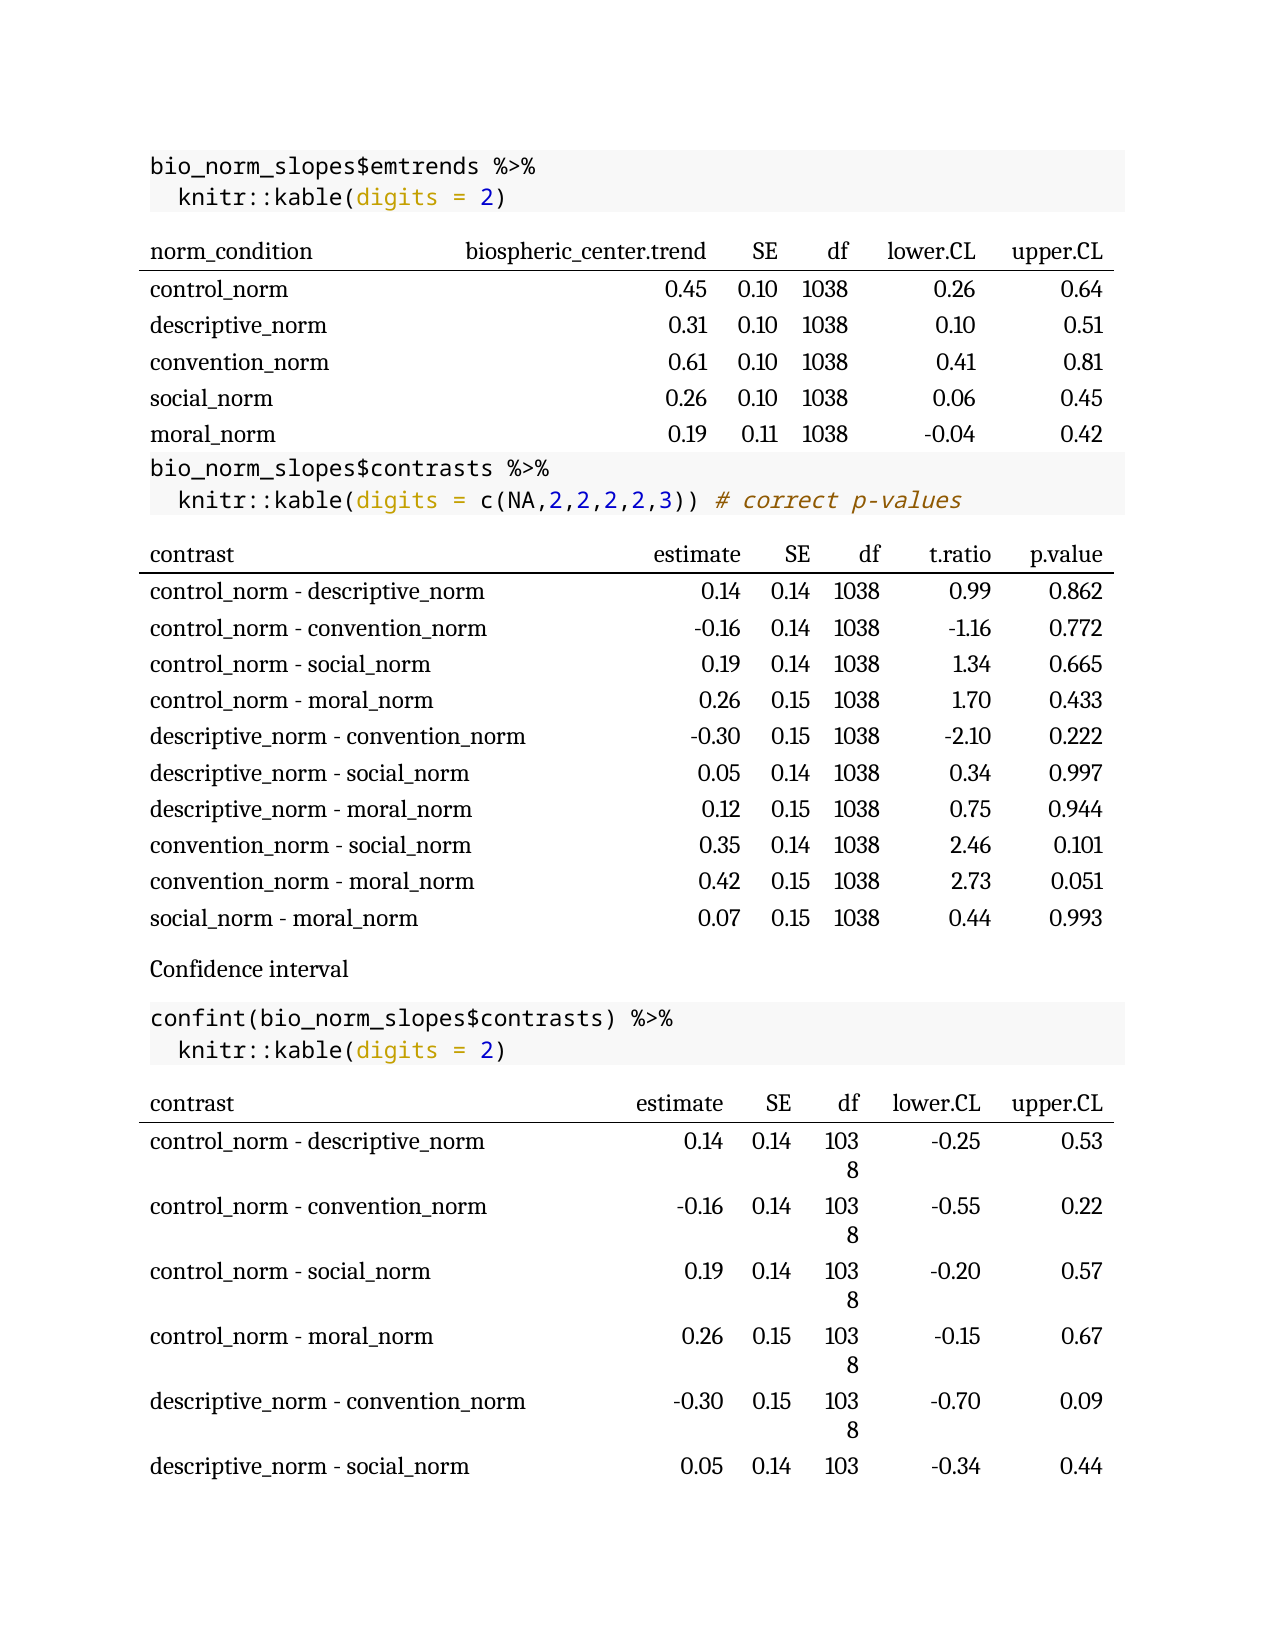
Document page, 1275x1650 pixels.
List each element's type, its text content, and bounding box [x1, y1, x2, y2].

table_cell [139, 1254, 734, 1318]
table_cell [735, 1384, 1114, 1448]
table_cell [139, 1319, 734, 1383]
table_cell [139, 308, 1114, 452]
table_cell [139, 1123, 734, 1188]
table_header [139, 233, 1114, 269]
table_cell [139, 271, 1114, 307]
text bio_norm_slopes$contrasts %>% knitr::kable(digits = c(NA,2,2,2,2,3)) # correct p-values [150, 452, 1125, 515]
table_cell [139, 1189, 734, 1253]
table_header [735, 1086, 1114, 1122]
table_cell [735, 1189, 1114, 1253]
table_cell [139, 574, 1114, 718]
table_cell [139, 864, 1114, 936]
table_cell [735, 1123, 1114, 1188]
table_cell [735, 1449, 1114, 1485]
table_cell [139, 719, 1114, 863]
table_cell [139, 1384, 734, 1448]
text Confidence interval [150, 955, 1125, 983]
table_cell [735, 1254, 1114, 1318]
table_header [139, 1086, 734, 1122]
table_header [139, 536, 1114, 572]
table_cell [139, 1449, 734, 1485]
text confint(bio_norm_slopes$contrasts) %>% knitr::kable(digits = 2) [150, 1002, 1125, 1065]
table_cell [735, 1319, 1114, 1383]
